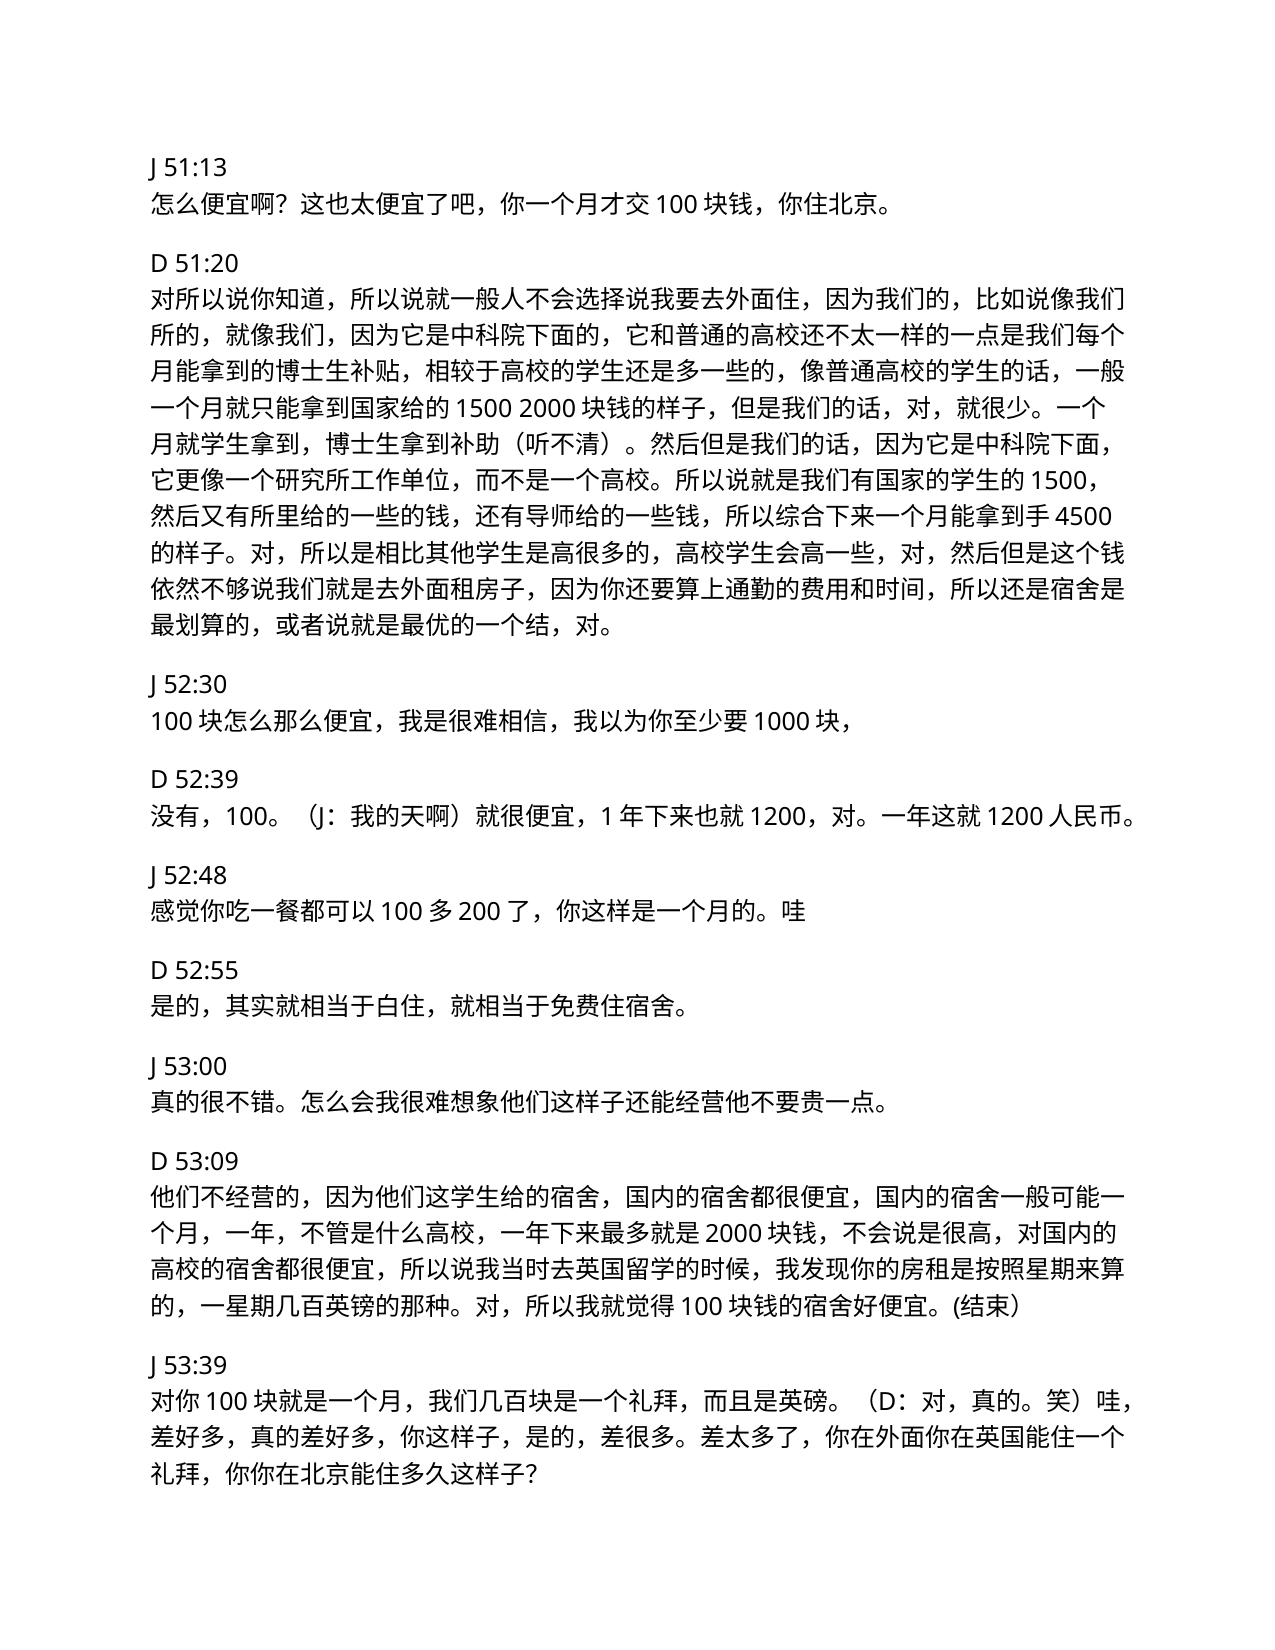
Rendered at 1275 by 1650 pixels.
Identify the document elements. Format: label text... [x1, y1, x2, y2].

text D 52:55 是的，其实就相当于白住，就相当于免费住宿舍。 [150, 953, 1125, 1023]
text D 53:09 他们不经营的，因为他们这学生给的宿舍，国内的宿舍都很便宜，国内的宿舍一般可能一个月，一年，不管是什么高校，一年下来最多就是2000块钱，不会说是很高，对国内的高校的宿舍都很便宜，所以说我当时去英国留学的时候，我发现你的房租是按照星期来算的，一星期几百英镑的那种。对，所以我就觉得100块钱的宿舍好便宜。(结束） [150, 1143, 1125, 1322]
text J 51:13 怎么便宜啊？这也太便宜了吧，你一个月才交100块钱，你住北京。 [150, 150, 1125, 220]
text J 52:30 100块怎么那么便宜，我是很难相信，我以为你至少要1000块， [150, 667, 1125, 737]
text D 51:20 对所以说你知道，所以说就一般人不会选择说我要去外面住，因为我们的，比如说像我们所的，就像我们，因为它是中科院下面的，它和普通的高校还不太一样的一点是我们每个月能拿到的博士生补贴，相较于高校的学生还是多一些的，像普通高校的学生的话，一般一个月就只能拿到国家给的1500 2000块钱的样子，但是我们的话，对，就很少。一个月就学生拿到，博士生拿到补助（听不清）。然后但是我们的话，因为它是中科院下面，它更像一个研究所工作单位，而不是一个高校。所以说就是我们有国家的学生的1500，然后又有所里给的一些的钱，还有导师给的一些钱，所以综合下来一个月能拿到手4500的样子。对，所以是相比其他学生是高很多的，高校学生会高一些，对，然后但是这个钱依然不够说我们就是去外面租房子，因为你还要算上通勤的费用和时间，所以还是宿舍是最划算的，或者说就是最优的一个结，对。 [150, 245, 1125, 642]
text D 52:39 没有，100。（J：我的天啊）就很便宜，1年下来也就1200，对。一年这就1200人民币。 [150, 762, 1125, 832]
text J 53:39 对你100块就是一个月，我们几百块是一个礼拜，而且是英磅。（D：对，真的。笑）哇，差好多，真的差好多，你这样子，是的，差很多。差太多了，你在外面你在英国能住一个礼拜，你你在北京能住多久这样子？ [150, 1347, 1125, 1490]
text J 53:00 真的很不错。怎么会我很难想象他们这样子还能经营他不要贵一点。 [150, 1048, 1125, 1118]
text J 52:48 感觉你吃一餐都可以100多200了，你这样是一个月的。哇 [150, 857, 1125, 928]
